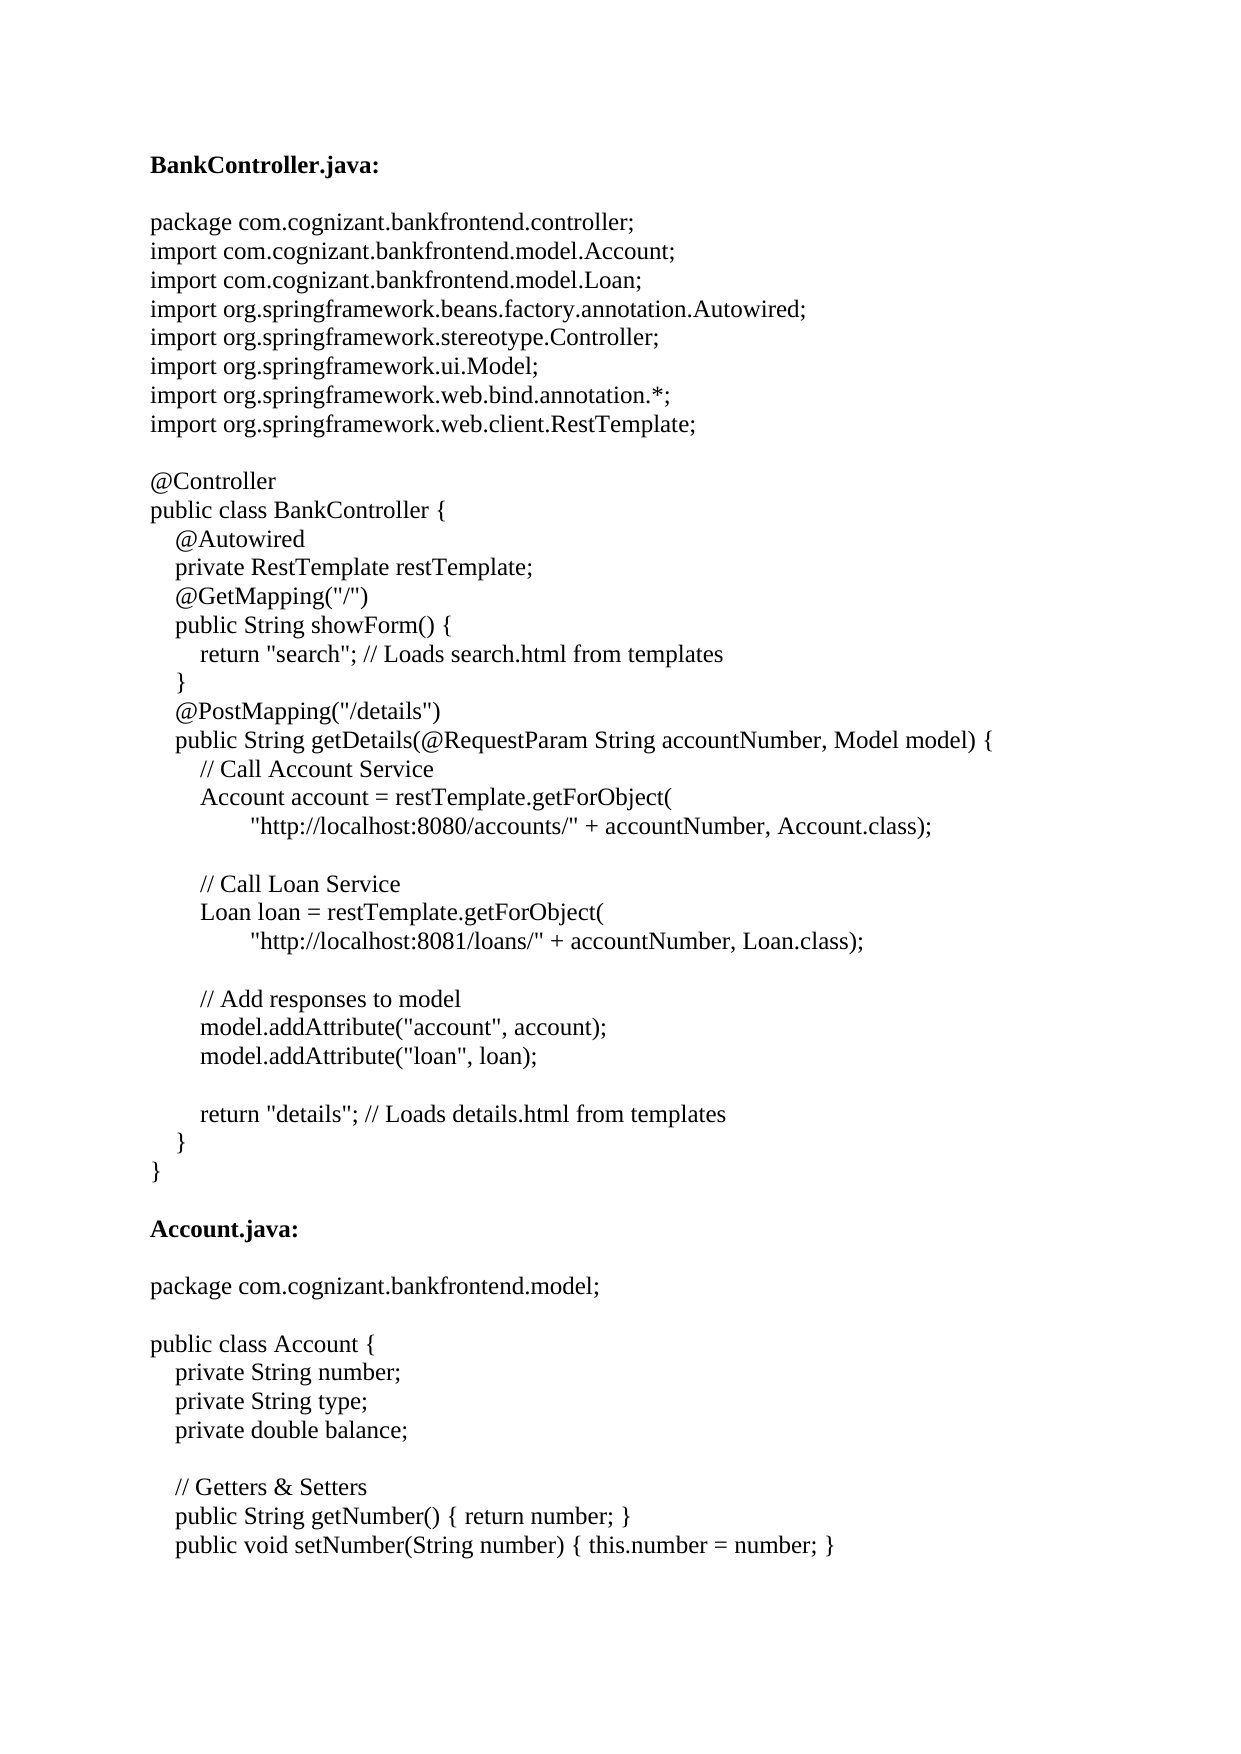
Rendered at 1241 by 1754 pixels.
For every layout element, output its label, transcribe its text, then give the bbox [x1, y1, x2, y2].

text @PostMapping("/details") [150, 696, 1090, 725]
text public String getDetails(@RequestParam String accountNumber, Model model) { [150, 725, 1090, 754]
text public String getNumber() { return number; } [150, 1501, 1090, 1530]
text public class Account { [150, 1329, 1090, 1357]
text BankController.java: [150, 150, 1090, 179]
text Account.java: [150, 1214, 1090, 1242]
text import org.springframework.web.client.RestTemplate; [150, 409, 1090, 437]
text import com.cognizant.bankfrontend.model.Loan; [150, 265, 1090, 294]
text import com.cognizant.bankfrontend.model.Account; [150, 236, 1090, 265]
text private RestTemplate restTemplate; [150, 552, 1090, 581]
text import org.springframework.stereotype.Controller; [150, 322, 1090, 351]
text @Autowired [150, 524, 1090, 552]
text package com.cognizant.bankfrontend.model; [150, 1271, 1090, 1300]
text import org.springframework.beans.factory.annotation.Autowired; [150, 294, 1090, 322]
text private String number; [150, 1357, 1090, 1386]
text model.addAttribute("loan", loan); [150, 1041, 1090, 1070]
text import org.springframework.web.bind.annotation.*; [150, 380, 1090, 409]
text @GetMapping("/") [150, 581, 1090, 610]
text // Call Account Service [150, 754, 1090, 782]
text "http://localhost:8080/accounts/" + accountNumber, Account.class); [150, 811, 1090, 840]
text // Add responses to model [150, 984, 1090, 1012]
text // Call Loan Service [150, 869, 1090, 897]
text private String type; [150, 1386, 1090, 1415]
text import org.springframework.ui.Model; [150, 351, 1090, 380]
text private double balance; [150, 1415, 1090, 1444]
text public String showForm() { [150, 610, 1090, 639]
text Loan loan = restTemplate.getForObject( [150, 897, 1090, 926]
text "http://localhost:8081/loans/" + accountNumber, Loan.class); [150, 926, 1090, 955]
text } [150, 667, 1090, 696]
text // Getters & Setters [150, 1472, 1090, 1501]
text public void setNumber(String number) { this.number = number; } [150, 1530, 1090, 1559]
text } [150, 1156, 1090, 1185]
text public class BankController { [150, 495, 1090, 524]
text return "search"; // Loads search.html from templates [150, 639, 1090, 667]
text } [150, 1127, 1090, 1156]
text @Controller [150, 466, 1090, 495]
text Account account = restTemplate.getForObject( [150, 782, 1090, 811]
text return "details"; // Loads details.html from templates [150, 1099, 1090, 1127]
text package com.cognizant.bankfrontend.controller; [150, 207, 1090, 236]
text model.addAttribute("account", account); [150, 1012, 1090, 1041]
